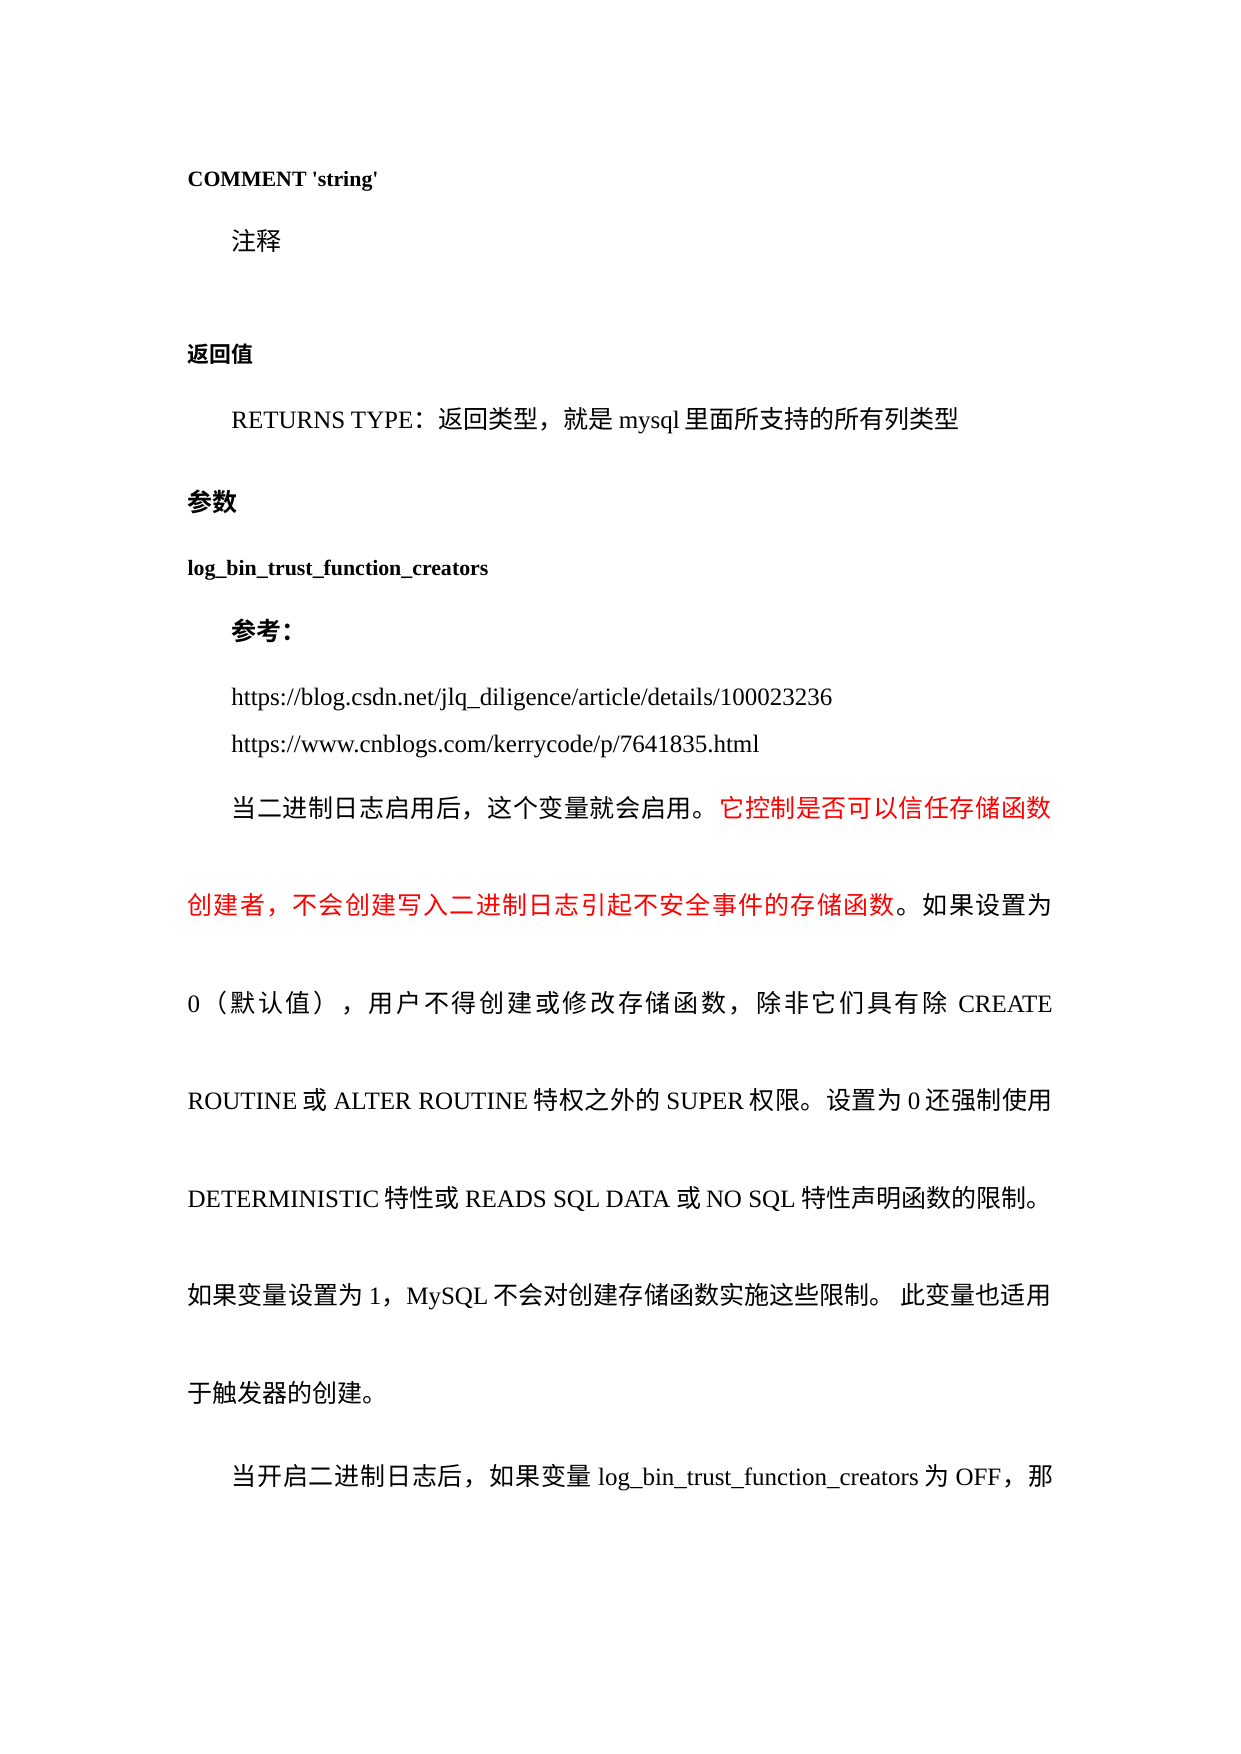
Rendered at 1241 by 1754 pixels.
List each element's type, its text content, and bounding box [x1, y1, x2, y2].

text 当二进制日志启用后，这个变量就会启用。它控制是否可以信任存储函数创建者，不会创建写入二进制日志引起不安全事件的存储函数。如果设置为0（默认值），用户不得创建或修改存储函数，除非它们具有除CREATE ROUTINE或ALTER ROUTINE特权之外的SUPER权限。设置为0还强制使用DETERMINISTIC特性或READS SQL DATA或NO SQL特性声明函数的限制。 如果变量设置为1，MySQL不会对创建存储函数实施这些限制。 此变量也适用于触发器的创建。 [187, 774, 1053, 1424]
subtitle 返回值 [187, 337, 1053, 369]
text https://blog.csdn.net/jlq_diligence/article/details/100023236 [187, 680, 1053, 712]
subtitle log_bin_trust_function_creators [187, 552, 1053, 584]
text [187, 1442, 1053, 1507]
text 注释 [187, 207, 1053, 272]
text https://www.cnblogs.com/kerrycode/p/7641835.html [187, 727, 1053, 759]
subtitle 参数 [187, 468, 1053, 533]
text 参考： [187, 597, 1053, 662]
subtitle COMMENT 'string' [187, 162, 1053, 194]
text RETURNS TYPE：返回类型，就是mysql里面所支持的所有列类型 [187, 385, 1053, 450]
